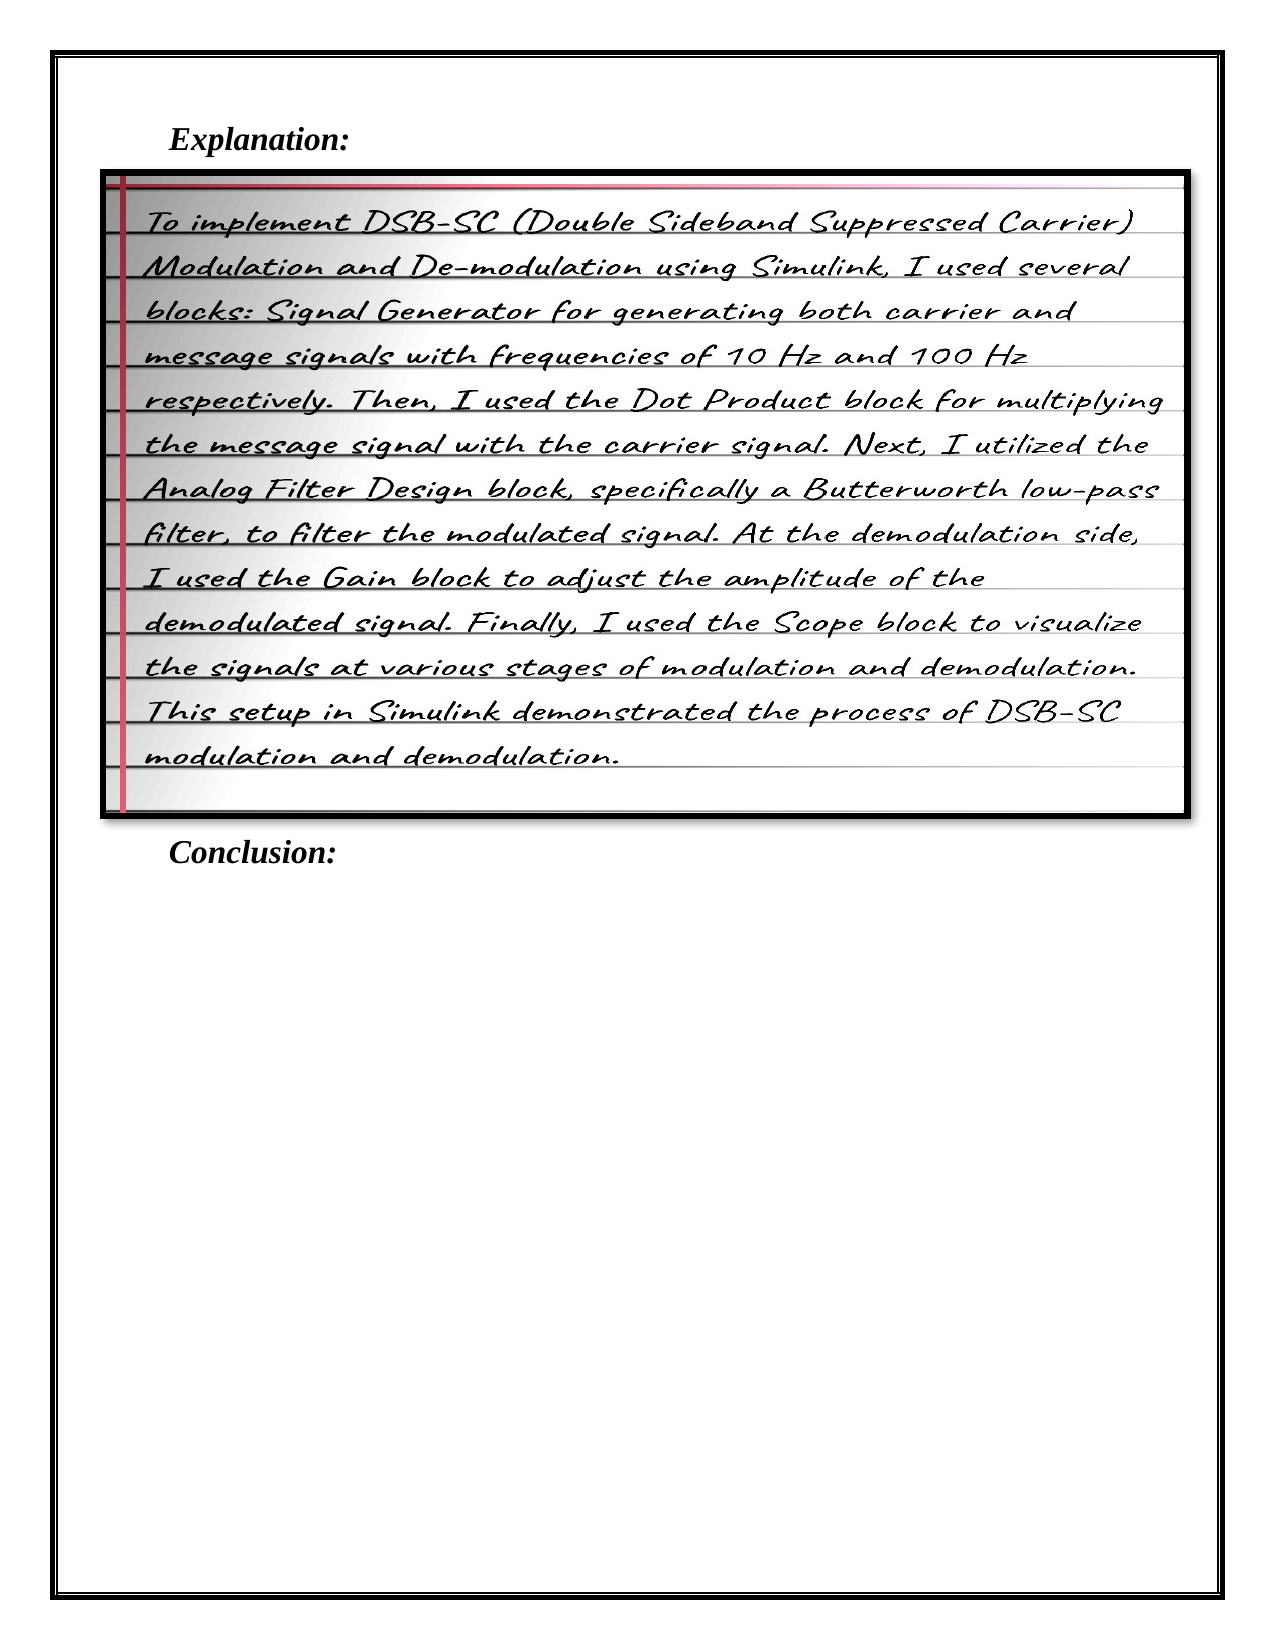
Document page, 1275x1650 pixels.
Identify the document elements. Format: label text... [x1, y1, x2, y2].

list Conclusion: [169, 832, 1172, 870]
picture [106, 176, 1184, 813]
list Explanation: [169, 119, 1172, 157]
